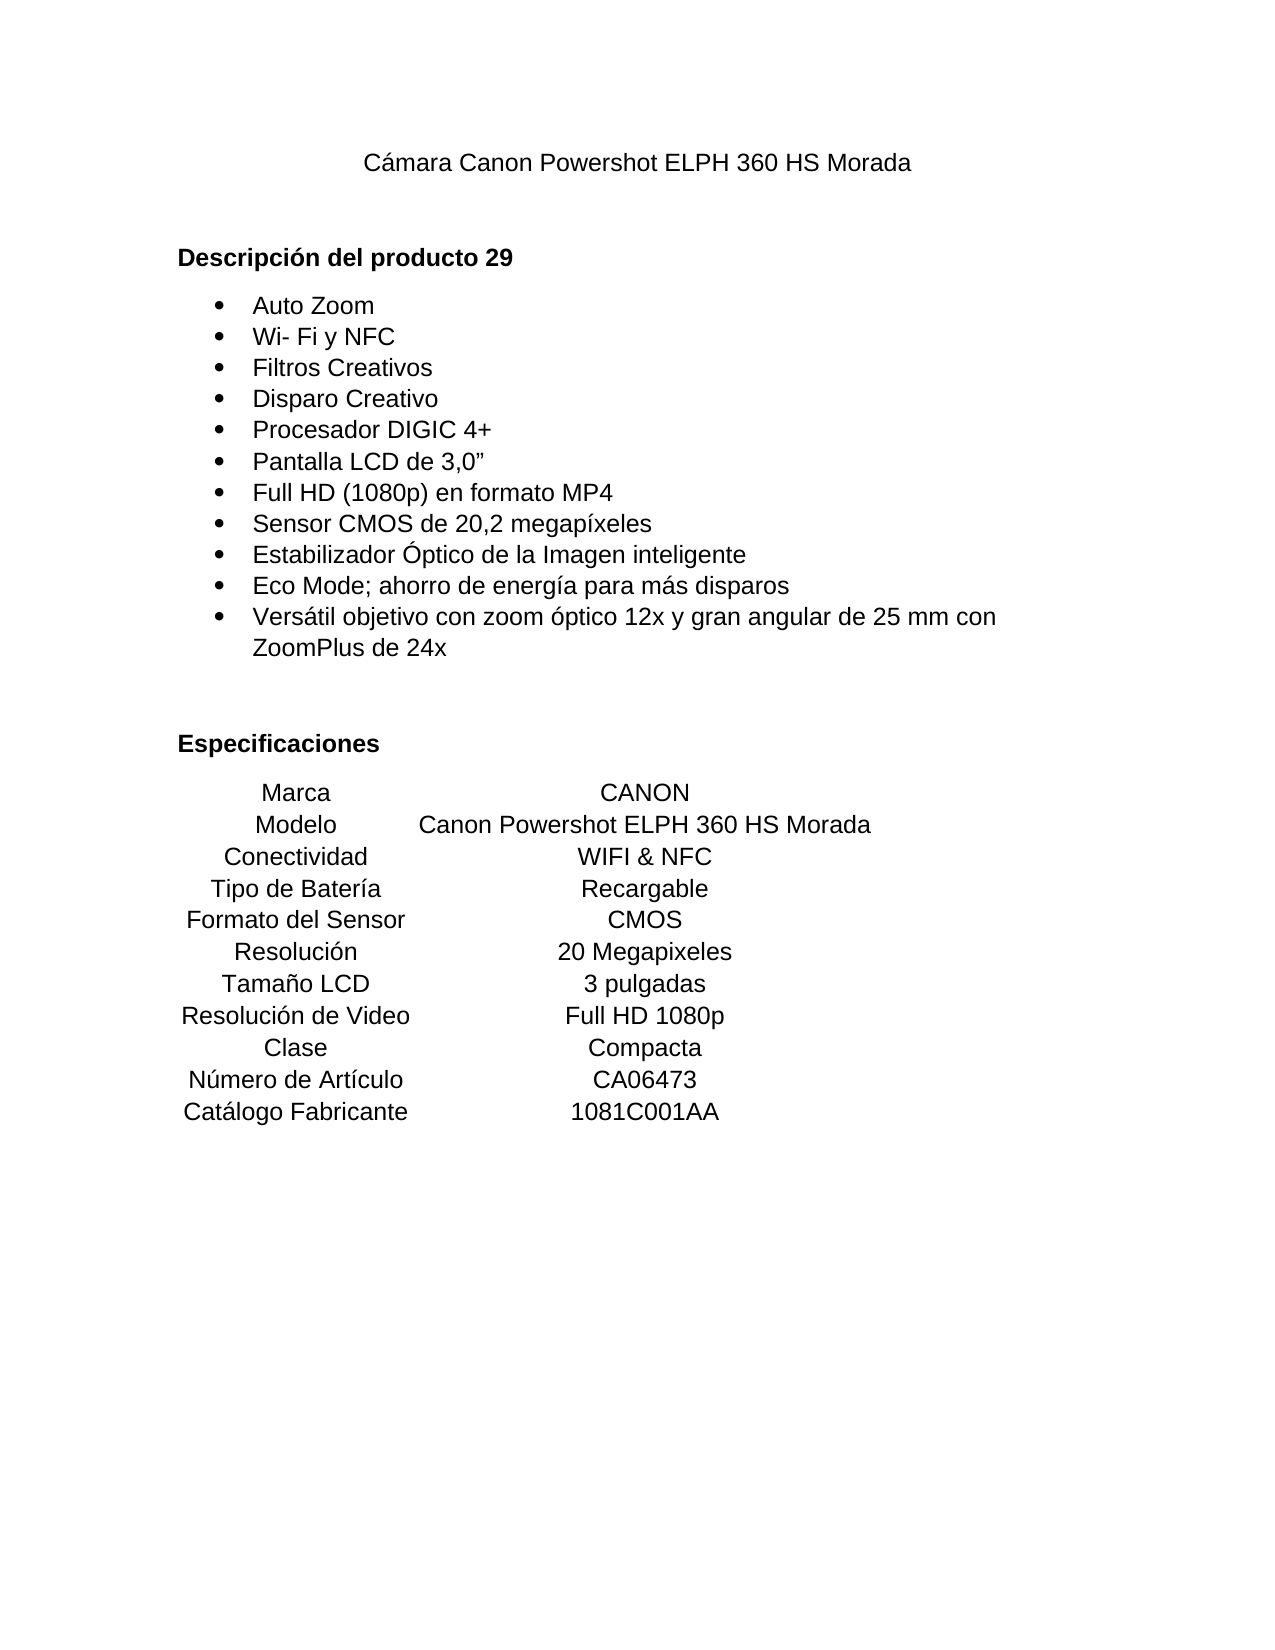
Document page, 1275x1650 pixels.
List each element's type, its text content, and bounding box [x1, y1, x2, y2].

text Especificaciones [177, 729, 1098, 757]
table_cell WIFI & NFC [414, 840, 875, 872]
table_cell Número de Artículo [177, 1063, 414, 1095]
list Filtros Creativos [215, 353, 1098, 382]
table_header CANON [414, 776, 875, 808]
text Cámara Canon Powershot ELPH 360 HS Morada [177, 148, 1098, 176]
table_cell Compacta [414, 1031, 875, 1063]
table_cell Modelo [177, 808, 414, 840]
list Sensor CMOS de 20,2 megapíxeles [215, 509, 1098, 538]
table_cell Recargable [414, 872, 875, 904]
table_cell CA06473 [414, 1063, 875, 1095]
table_cell Full HD 1080p [414, 1000, 875, 1031]
table_cell Tamaño LCD [177, 968, 414, 999]
text Descripción del producto 29 [177, 243, 1098, 272]
table_cell 20 Megapixeles [414, 936, 875, 968]
list Disparo Creativo [215, 384, 1098, 413]
list Procesador DIGIC 4+ [215, 415, 1098, 444]
list Wi- Fi y NFC [215, 322, 1098, 351]
list Estabilizador Óptico de la Imagen inteligente [215, 540, 1098, 569]
table_cell Tipo de Batería [177, 872, 414, 904]
table_cell Canon Powershot ELPH 360 HS Morada [414, 808, 875, 840]
table_cell CMOS [414, 904, 875, 936]
table_cell Resolución [177, 936, 414, 968]
table_header Marca [177, 776, 414, 808]
table_cell Resolución de Video [177, 1000, 414, 1031]
list Versátil objetivo con zoom óptico 12x y gran angular de 25 mm con ZoomPlus de 24x [215, 602, 1098, 662]
table_cell 1081C001AA [414, 1095, 875, 1127]
table_cell Formato del Sensor [177, 904, 414, 936]
table_cell Conectividad [177, 840, 414, 872]
table_cell 3 pulgadas [414, 968, 875, 999]
list Auto Zoom [215, 291, 1098, 319]
list Full HD (1080p) en formato MP4 [215, 478, 1098, 506]
table_cell Clase [177, 1031, 414, 1063]
list Eco Mode; ahorro de energía para más disparos [215, 571, 1098, 600]
table_cell Catálogo Fabricante [177, 1095, 414, 1127]
list Pantalla LCD de 3,0” [215, 446, 1098, 475]
